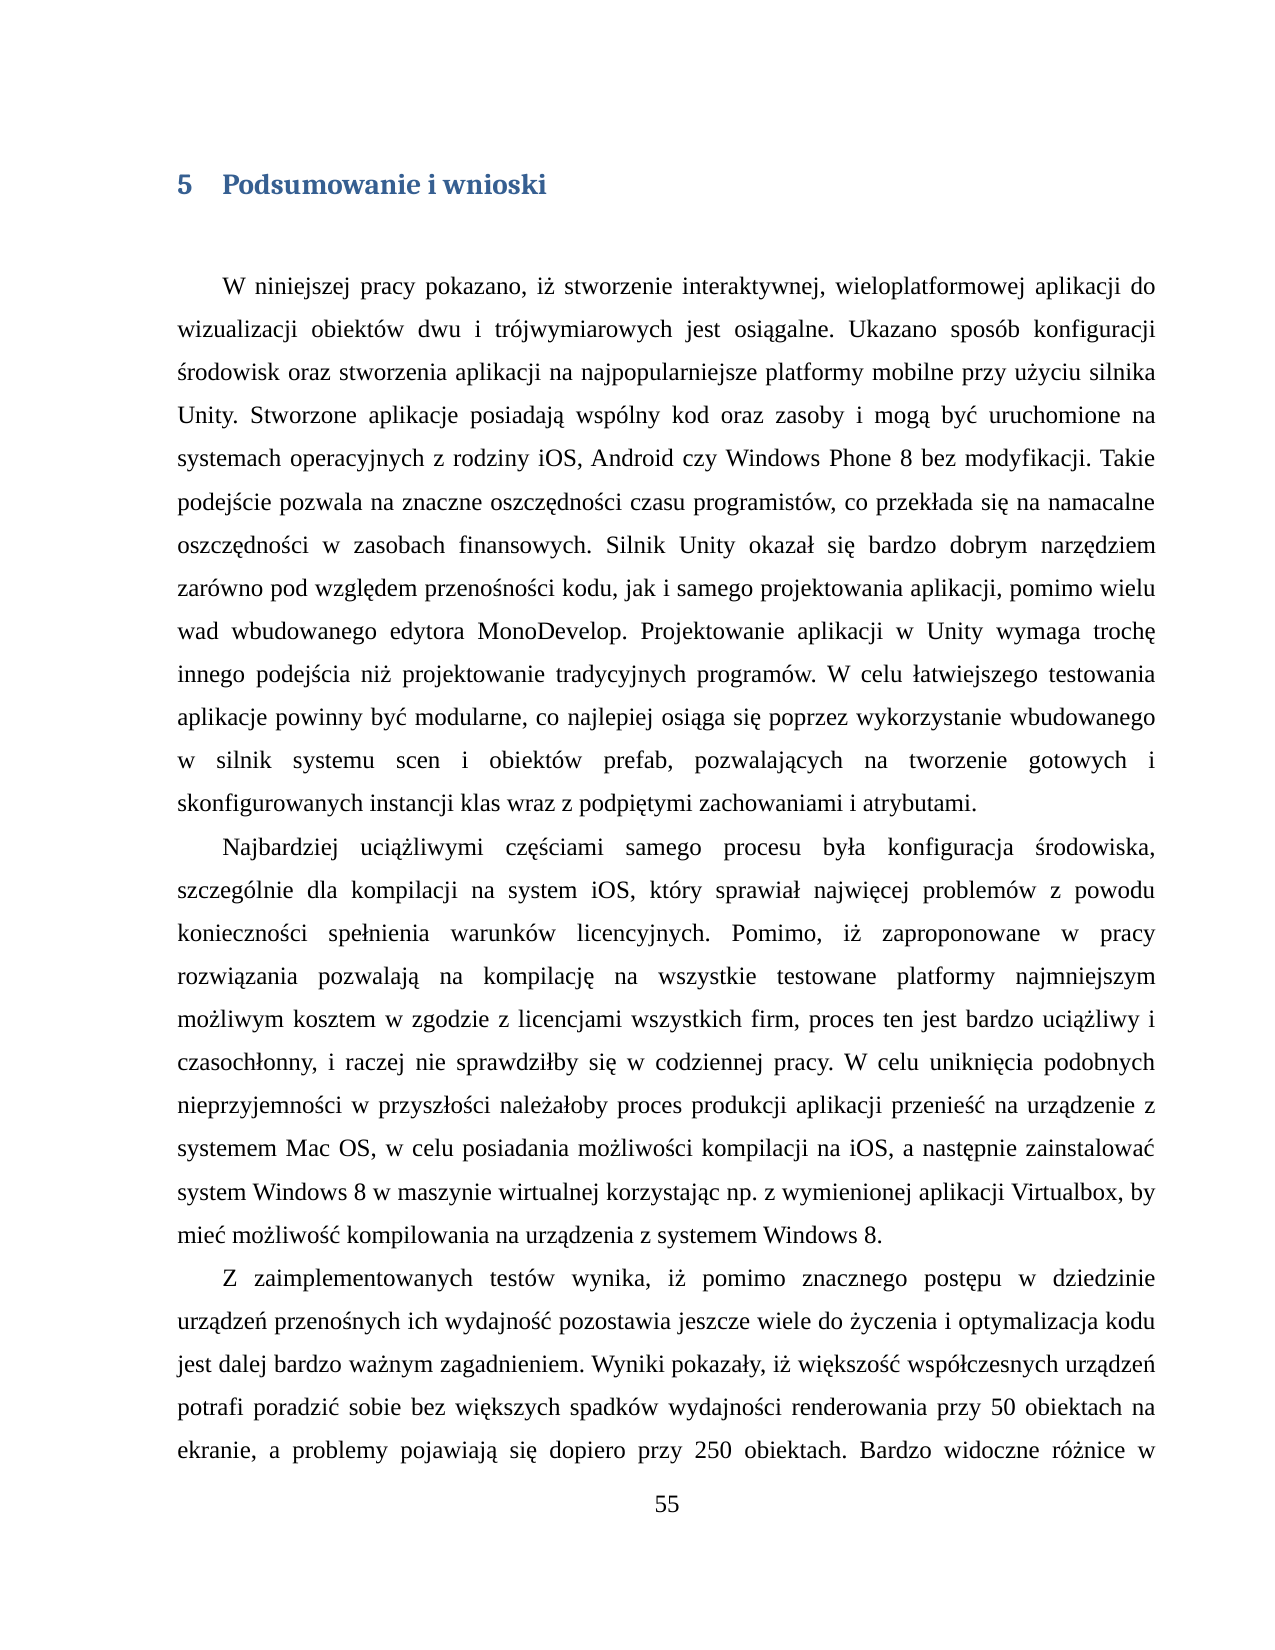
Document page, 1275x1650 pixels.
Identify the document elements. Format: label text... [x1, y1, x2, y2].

text W niniejszej pracy pokazano, iż stworzenie interaktywnej, wieloplatformowej aplikacji do wizualizacji obiektów dwu i trójwymiarowych jest osiągalne. Ukazano sposób konfiguracji środowisk oraz stworzenia aplikacji na najpopularniejsze platformy mobilne przy użyciu silnika Unity. Stworzone aplikacje posiadają wspólny kod oraz zasoby i mogą być uruchomione na systemach operacyjnych z rodziny iOS, Android czy Windows Phone 8 bez modyfikacji. Takie podejście pozwala na znaczne oszczędności czasu programistów, co przekłada się na namacalne oszczędności w zasobach finansowych. Silnik Unity okazał się bardzo dobrym narzędziem zarówno pod względem przenośności kodu, jak i samego projektowania aplikacji, pomimo wielu wad wbudowanego edytora MonoDevelop. Projektowanie aplikacji w Unity wymaga trochę innego podejścia niż projektowanie tradycyjnych programów. W celu łatwiejszego testowania aplikacje powinny być modularne, co najlepiej osiąga się poprzez wykorzystanie wbudowanego w silnik systemu scen i obiektów prefab, pozwalających na tworzenie gotowych i skonfigurowanych instancji klas wraz z podpiętymi zachowaniami i atrybutami. [177, 271, 1156, 817]
subtitle Podsumowanie i wnioski [177, 168, 1156, 202]
text Najbardziej uciążliwymi częściami samego procesu była konfiguracja środowiska, szczególnie dla kompilacji na system iOS, który sprawiał najwięcej problemów z powodu konieczności spełnienia warunków licencyjnych. Pomimo, iż zaproponowane w pracy rozwiązania pozwalają na kompilację na wszystkie testowane platformy najmniejszym możliwym kosztem w zgodzie z licencjami wszystkich firm, proces ten jest bardzo uciążliwy i czasochłonny, i raczej nie sprawdziłby się w codziennej pracy. W celu uniknięcia podobnych nieprzyjemności w przyszłości należałoby proces produkcji aplikacji przenieść na urządzenie z systemem Mac OS, w celu posiadania możliwości kompilacji na iOS, a następnie zainstalować system Windows 8 w maszynie wirtualnej korzystając np. z wymienionej aplikacji Virtualbox, by mieć możliwość kompilowania na urządzenia z systemem Windows 8. [177, 832, 1156, 1248]
